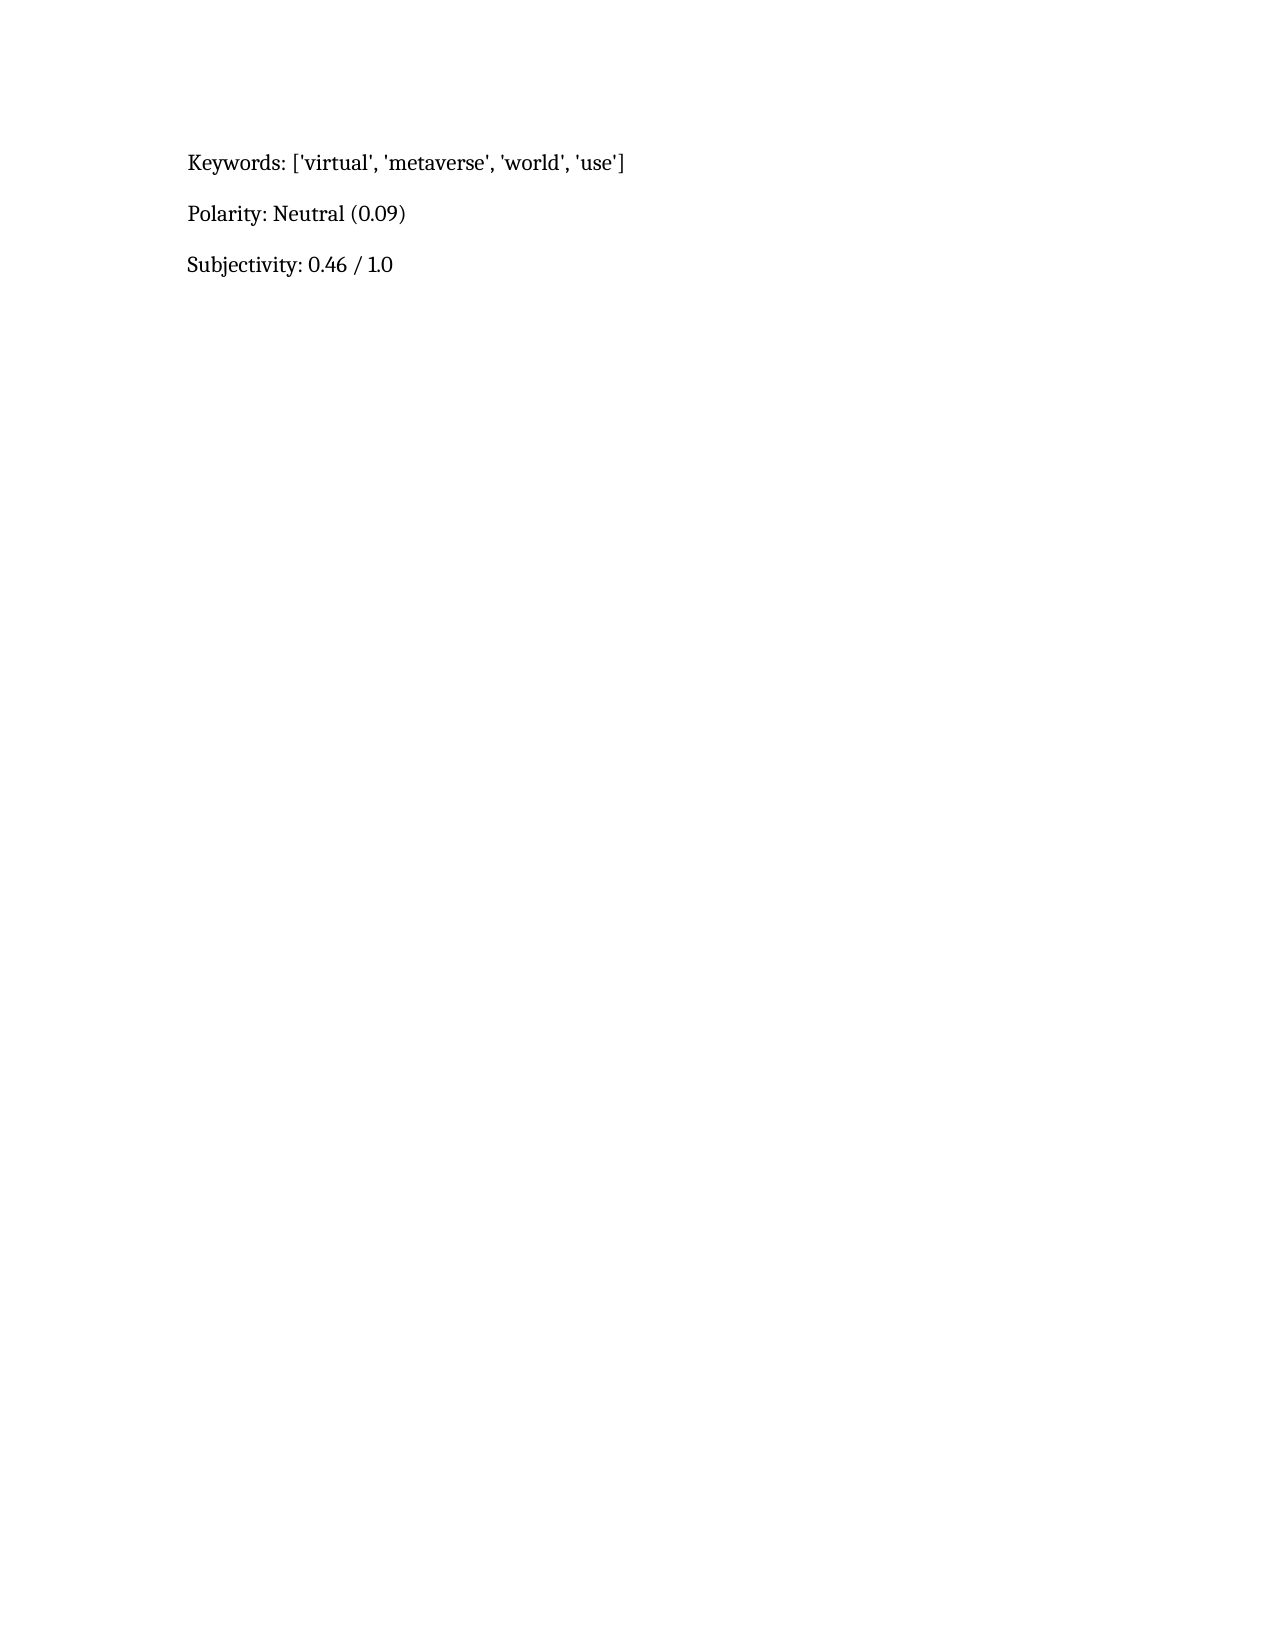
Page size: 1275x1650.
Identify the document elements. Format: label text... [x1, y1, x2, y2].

text Subjectivity: 0.46 / 1.0 [187, 252, 1087, 278]
text Keywords: ['virtual', 'metaverse', 'world', 'use'] [187, 150, 1087, 176]
text Polarity: Neutral (0.09) [187, 201, 1087, 227]
